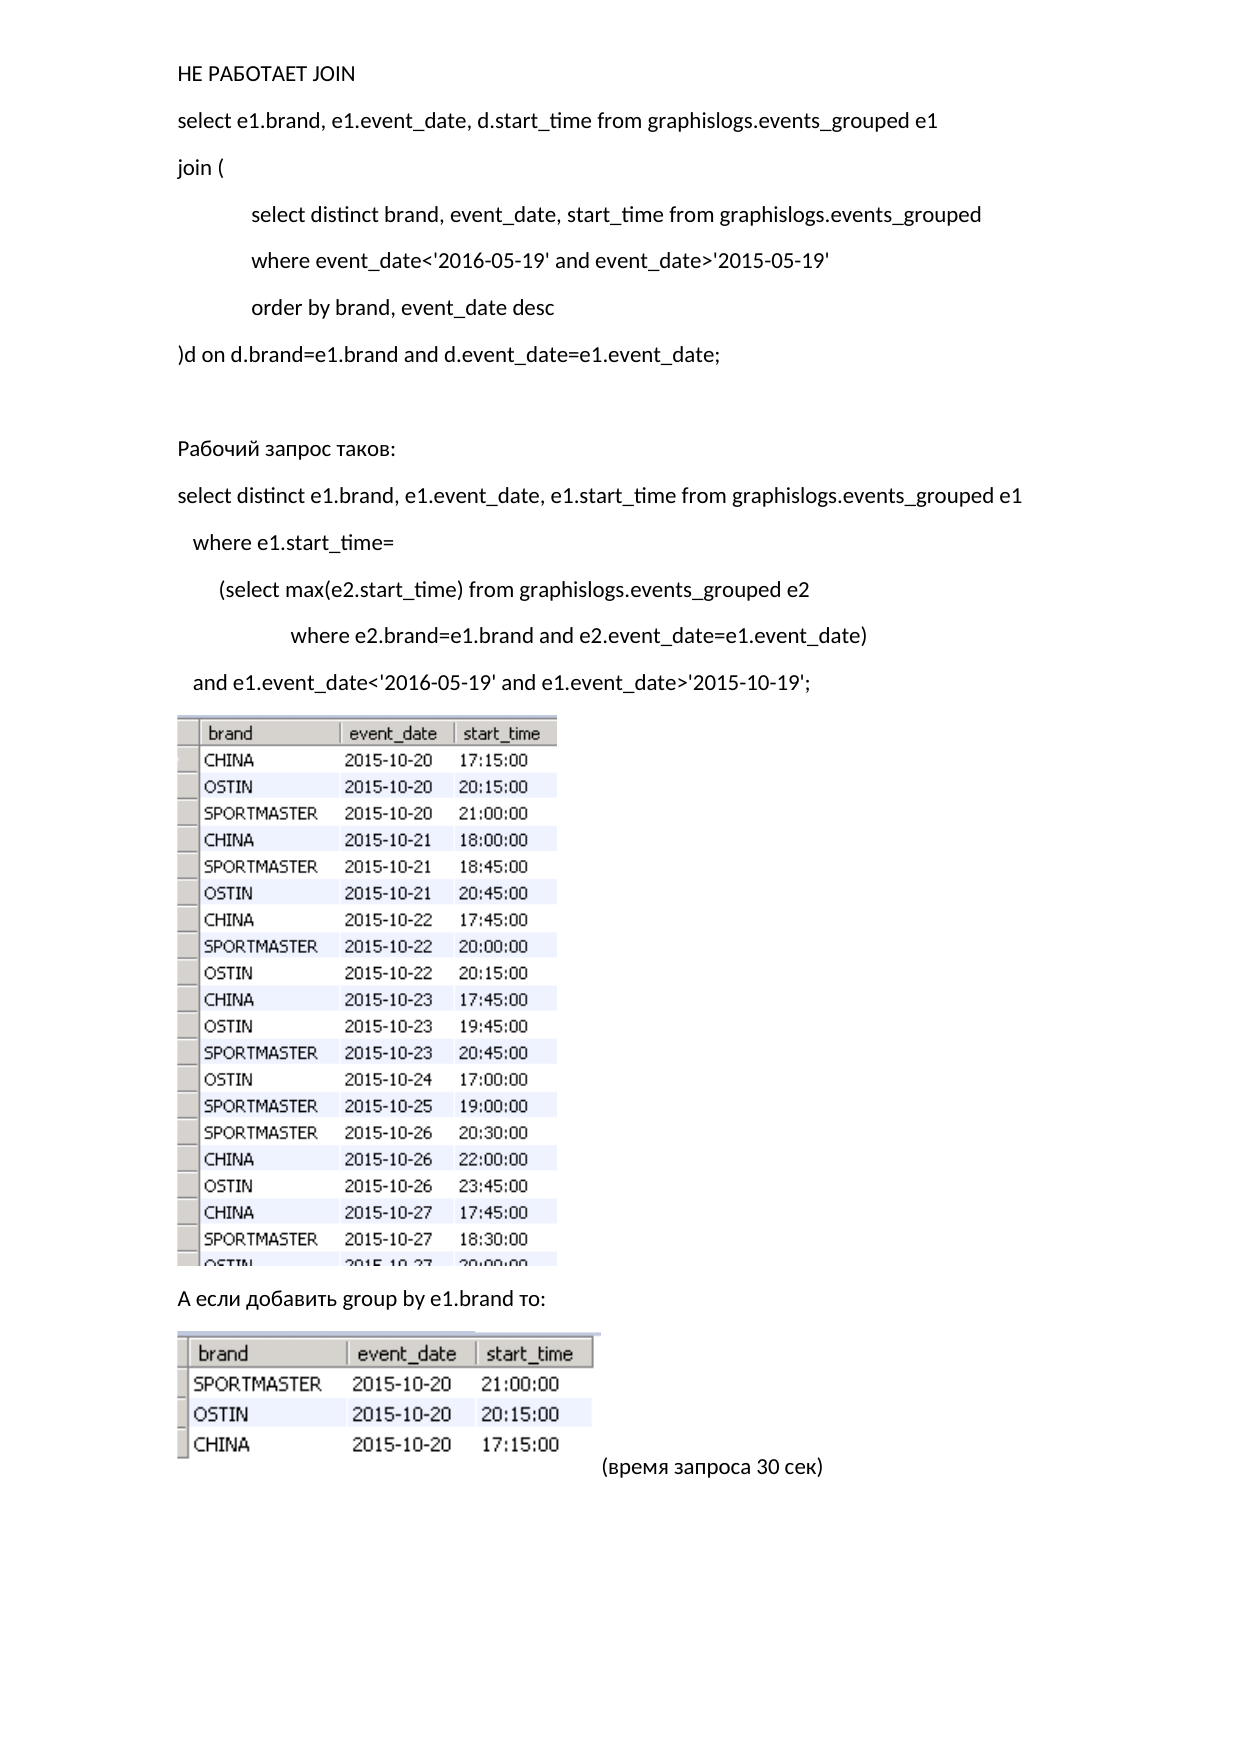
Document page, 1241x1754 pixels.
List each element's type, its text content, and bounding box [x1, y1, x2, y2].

text where e2.brand=e1.brand and e2.event_date=e1.event_date) [177, 622, 1181, 649]
text )d on d.brand=e1.brand and d.event_date=e1.event_date; [177, 340, 1181, 368]
text order by brand, event_date desc [177, 293, 1181, 321]
text Рабочий запрос таков: [177, 434, 1181, 462]
text where e1.start_time= [177, 528, 1181, 556]
picture [177, 1331, 601, 1475]
text select e1.brand, e1.event_date, d.start_time from graphislogs.events_grouped e1 [177, 106, 1181, 134]
text join ( [177, 153, 1181, 181]
text and e1.event_date<'2016-05-19' and e1.event_date>'2015-10-19'; [177, 668, 1181, 696]
text select distinct brand, event_date, start_time from graphislogs.events_grouped [177, 200, 1181, 228]
text select distinct e1.brand, e1.event_date, e1.start_time from graphislogs.events_grouped e1 [177, 481, 1181, 509]
picture [177, 715, 557, 1266]
text where event_date<'2016-05-19' and event_date>'2015-05-19' [177, 247, 1181, 274]
text (select max(e2.start_time) from graphislogs.events_grouped e2 [177, 575, 1181, 603]
text НЕ РАБОТАЕТ JOIN [177, 59, 1181, 87]
text А если добавить group by e1.brand то: [177, 1284, 1181, 1312]
